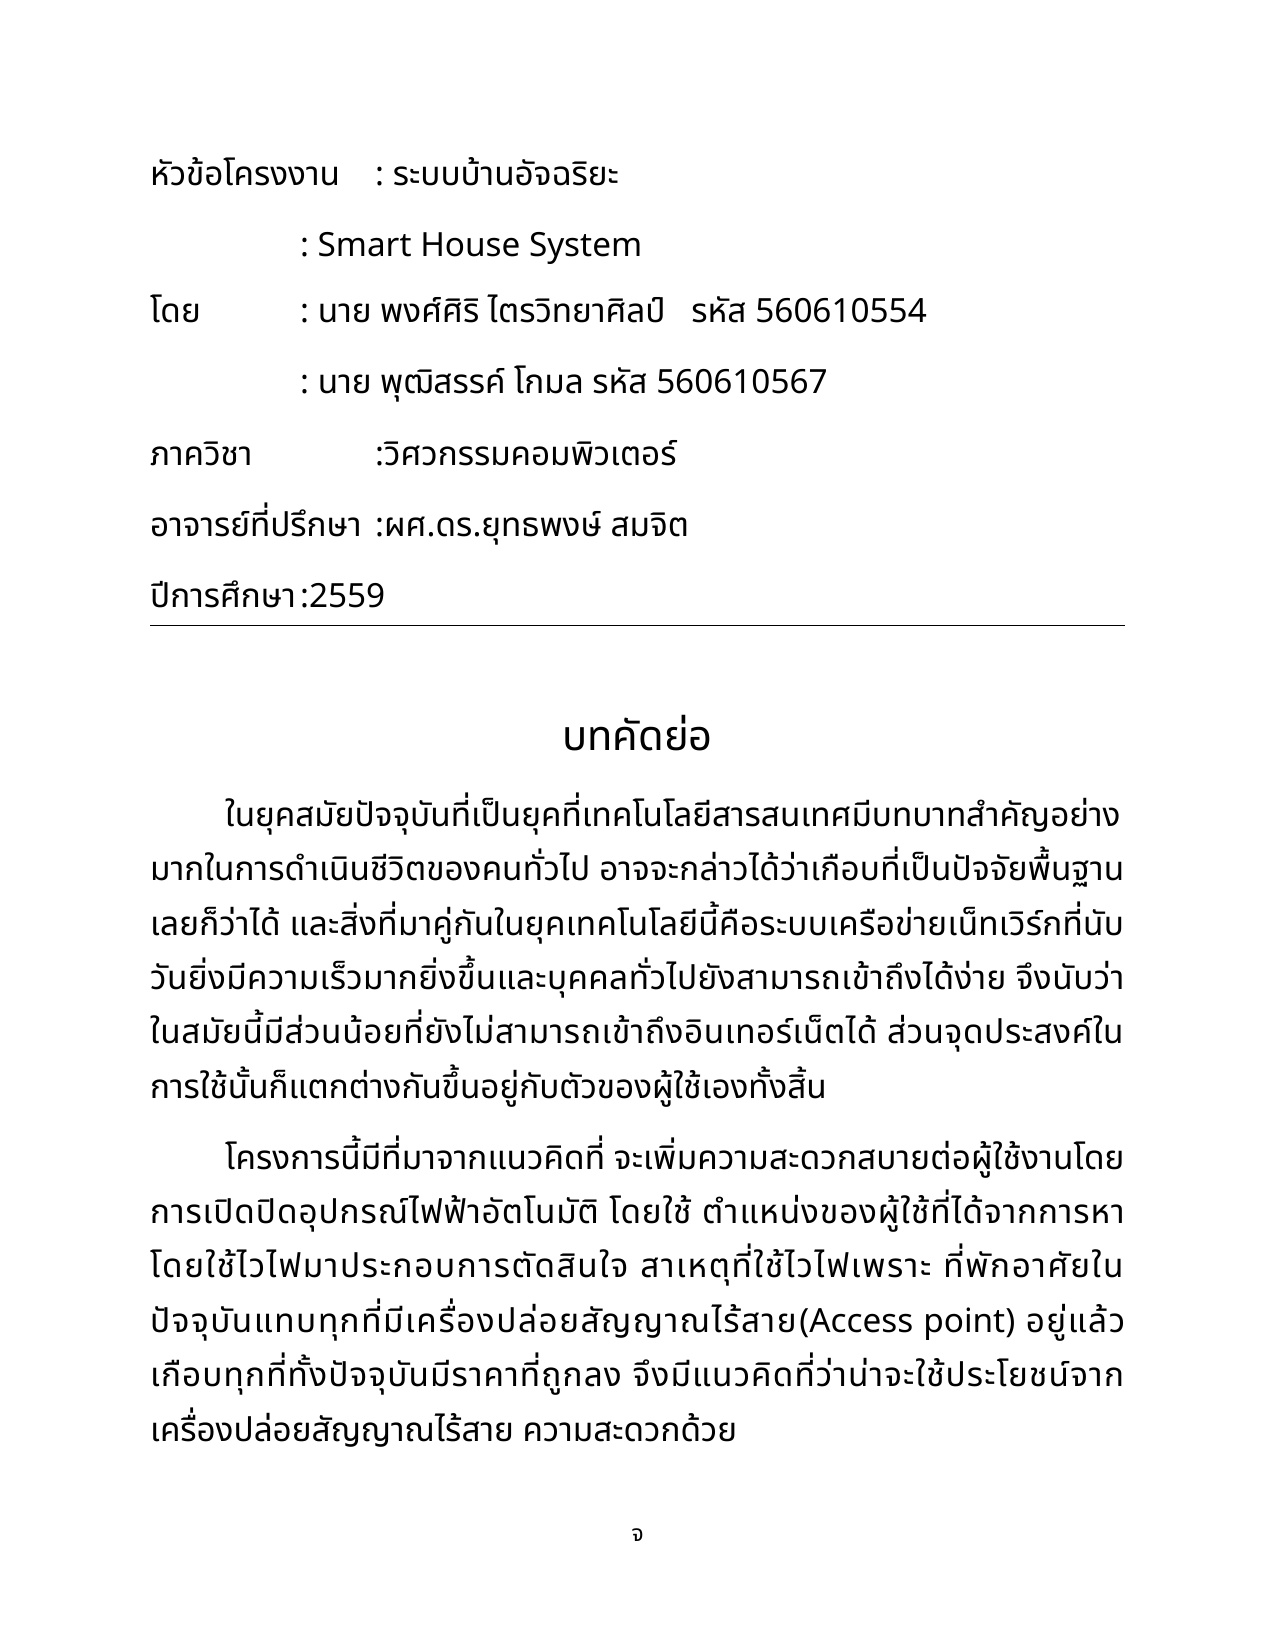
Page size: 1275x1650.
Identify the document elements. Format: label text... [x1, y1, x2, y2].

text โดย : นาย พงศ์ศิริ ไตรวิทยาศิลป์ รหัส 560610554 [150, 287, 1125, 337]
text ปีการศึกษา :2559 [150, 572, 1125, 625]
text : Smart House System [150, 221, 1125, 267]
text ภาควิชา :วิศวกรรมคอมพิวเตอร์ [150, 429, 1125, 480]
text โครงการนี้มีที่มาจากแนวคิดที่ จะเพิ่มความสะดวกสบายต่อผู้ใช้งานโดยการเปิดปิดอุปกรณ์ไฟฟ้าอัตโนมัติ โดยใช้ ตำแหน่งของผู้ใช้ที่ได้จากการหาโดยใช้ไวไฟมาประกอบการตัดสินใจ สาเหตุที่ใช้ไวไฟเพราะ ที่พักอาศัยในปัจจุบันแทบทุกที่มีเครื่องปล่อยสัญญาณไร้สาย(Access point) อยู่แล้วเกือบทุกที่ทั้งปัจจุบันมีราคาที่ถูกลง จึงมีแนวคิดที่ว่าน่าจะใช้ประโยชน์จาก เครื่องปล่อยสัญญาณไร้สาย ความสะดวกด้วย [150, 1134, 1125, 1456]
text : นาย พุฒิสรรค์ โกมล รหัส 560610567 [150, 358, 1125, 409]
text บทคัดย่อ [150, 706, 1125, 769]
text อาจารย์ที่ปรึกษา :ผศ.ดร.ยุทธพงษ์ สมจิต [150, 501, 1125, 551]
text หัวข้อโครงงาน : ระบบบ้านอัจฉริยะ [150, 150, 1125, 201]
text ในยุคสมัยปัจจุบันที่เป็นยุคที่เทคโนโลยีสารสนเทศมีบทบาทสำคัญอย่างมากในการดำเนินชีวิตของคนทั่วไป อาจจะกล่าวได้ว่าเกือบที่เป็นปัจจัยพื้นฐานเลยก็ว่าได้ และสิ่งที่มาคู่กันในยุคเทคโนโลยีนี้คือระบบเครือข่ายเน็ทเวิร์กที่นับวันยิ่งมีความเร็วมากยิ่งขึ้นและบุคคลทั่วไปยังสามารถเข้าถึงได้ง่าย จึงนับว่าในสมัยนี้มีส่วนน้อยที่ยังไม่สามารถเข้าถึงอินเทอร์เน็ตได้ ส่วนจุดประสงค์ในการใช้นั้นก็แตกต่างกันขึ้นอยู่กับตัวของผู้ใช้เองทั้งสิ้น [150, 791, 1125, 1113]
